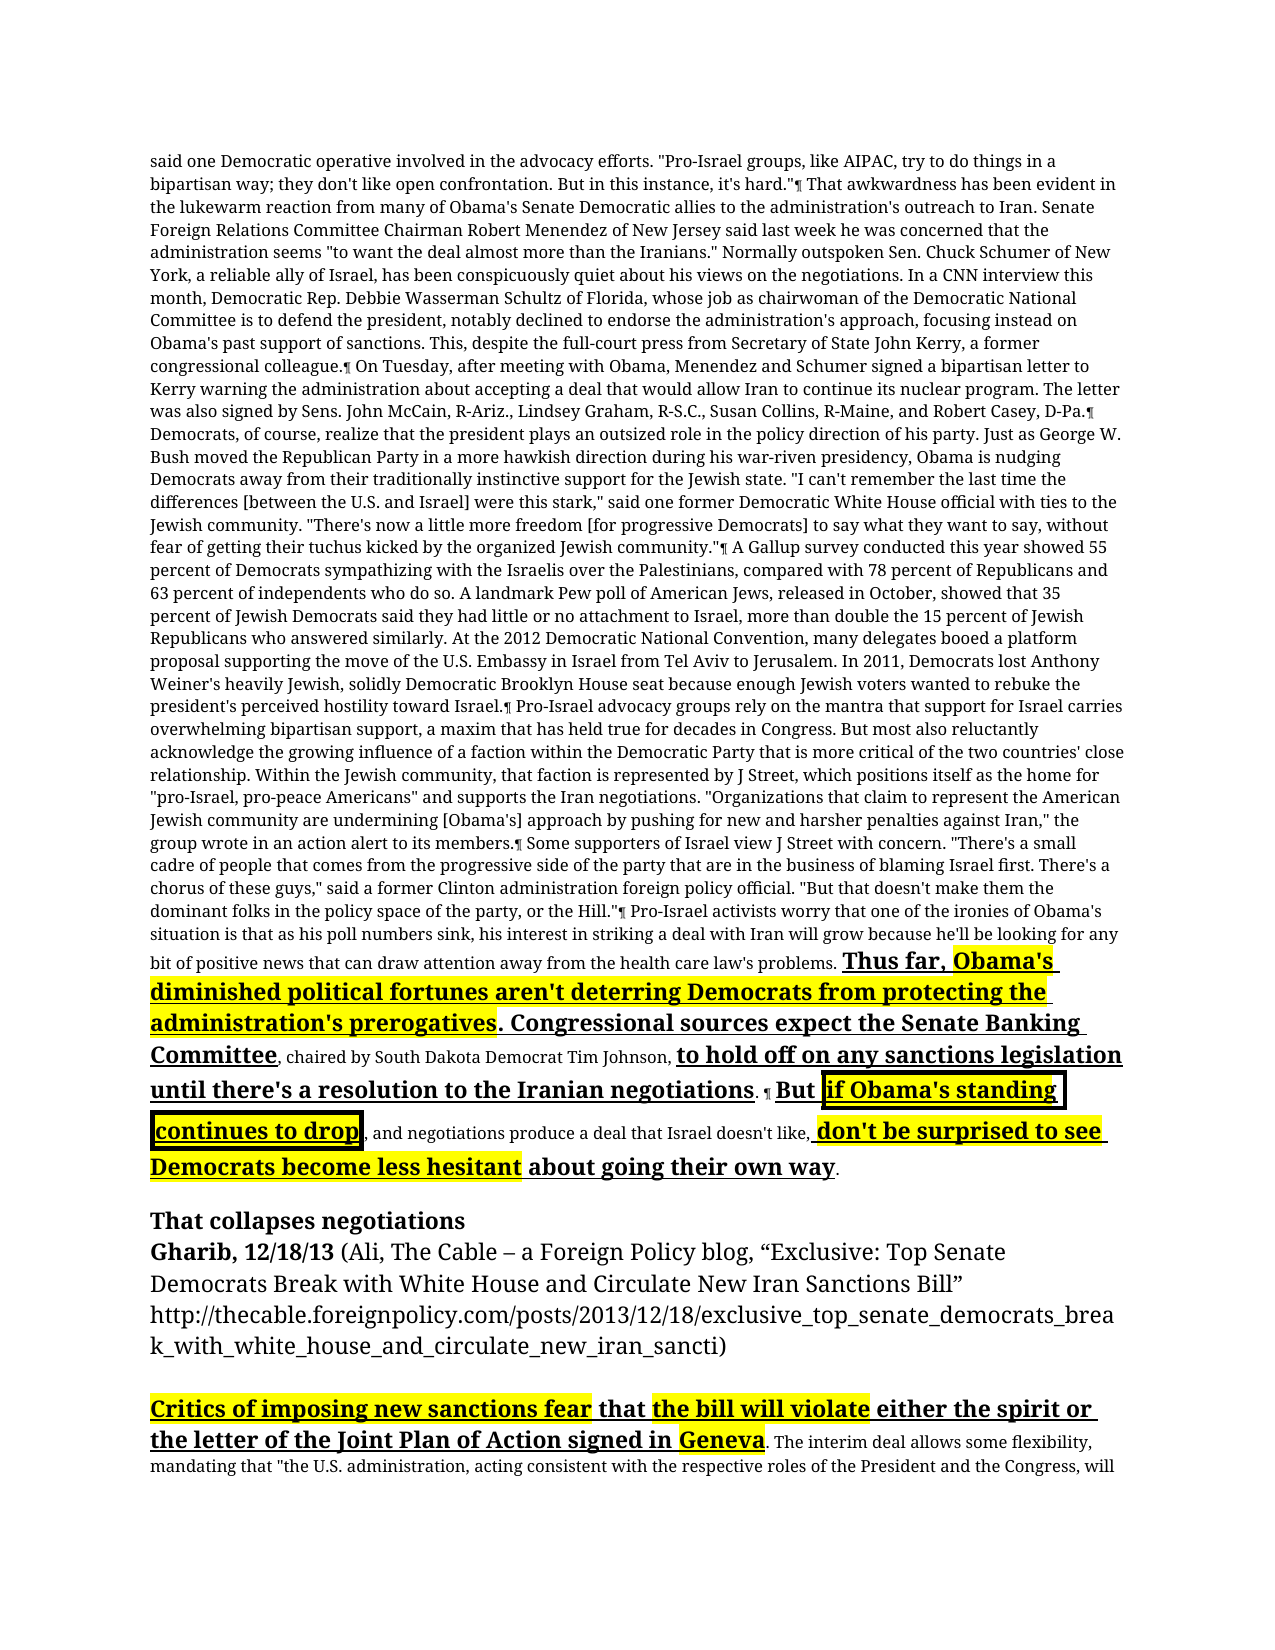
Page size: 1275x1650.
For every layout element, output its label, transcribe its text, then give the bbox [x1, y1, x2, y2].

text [150, 150, 1125, 1182]
text Gharib, 12/18/13 (Ali, The Cable – a Foreign Policy blog, “Exclusive: Top Senate Democrats Break with White House and Circulate New Iran Sanctions Bill” http://thecable.foreignpolicy.com/posts/2013/12/18/exclusive_top_senate_democrats_break_with_white_house_and_circulate_new_iran_sancti) [150, 1236, 1125, 1361]
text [150, 1392, 1125, 1478]
text That collapses negotiations [150, 1205, 1125, 1236]
